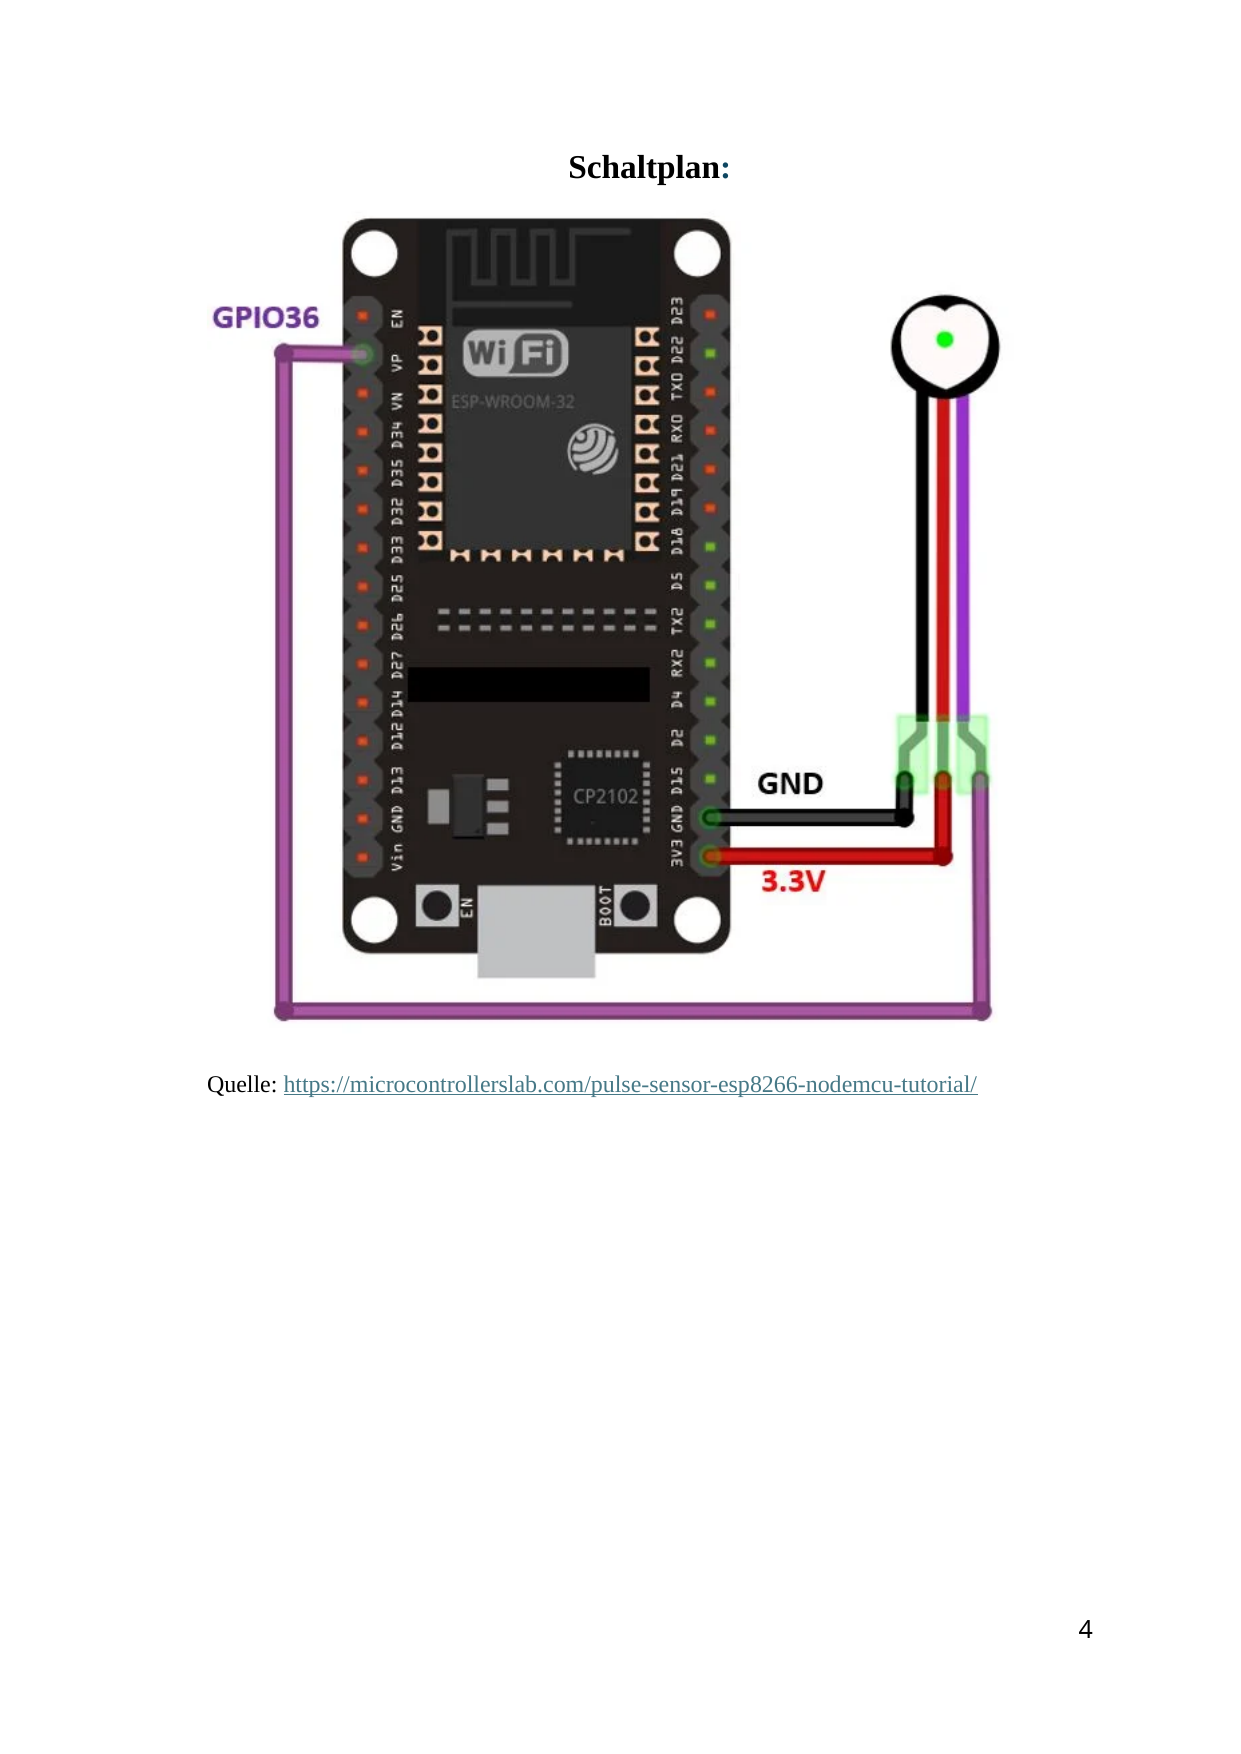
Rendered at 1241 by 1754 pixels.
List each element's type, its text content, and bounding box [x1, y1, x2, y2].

subtitle Schaltplan: [207, 148, 1092, 186]
text Quelle: https://microcontrollerslab.com/pulse-sensor-esp8266-nodemcu-tutorial/ [207, 1069, 1092, 1097]
picture [206, 200, 1015, 1036]
